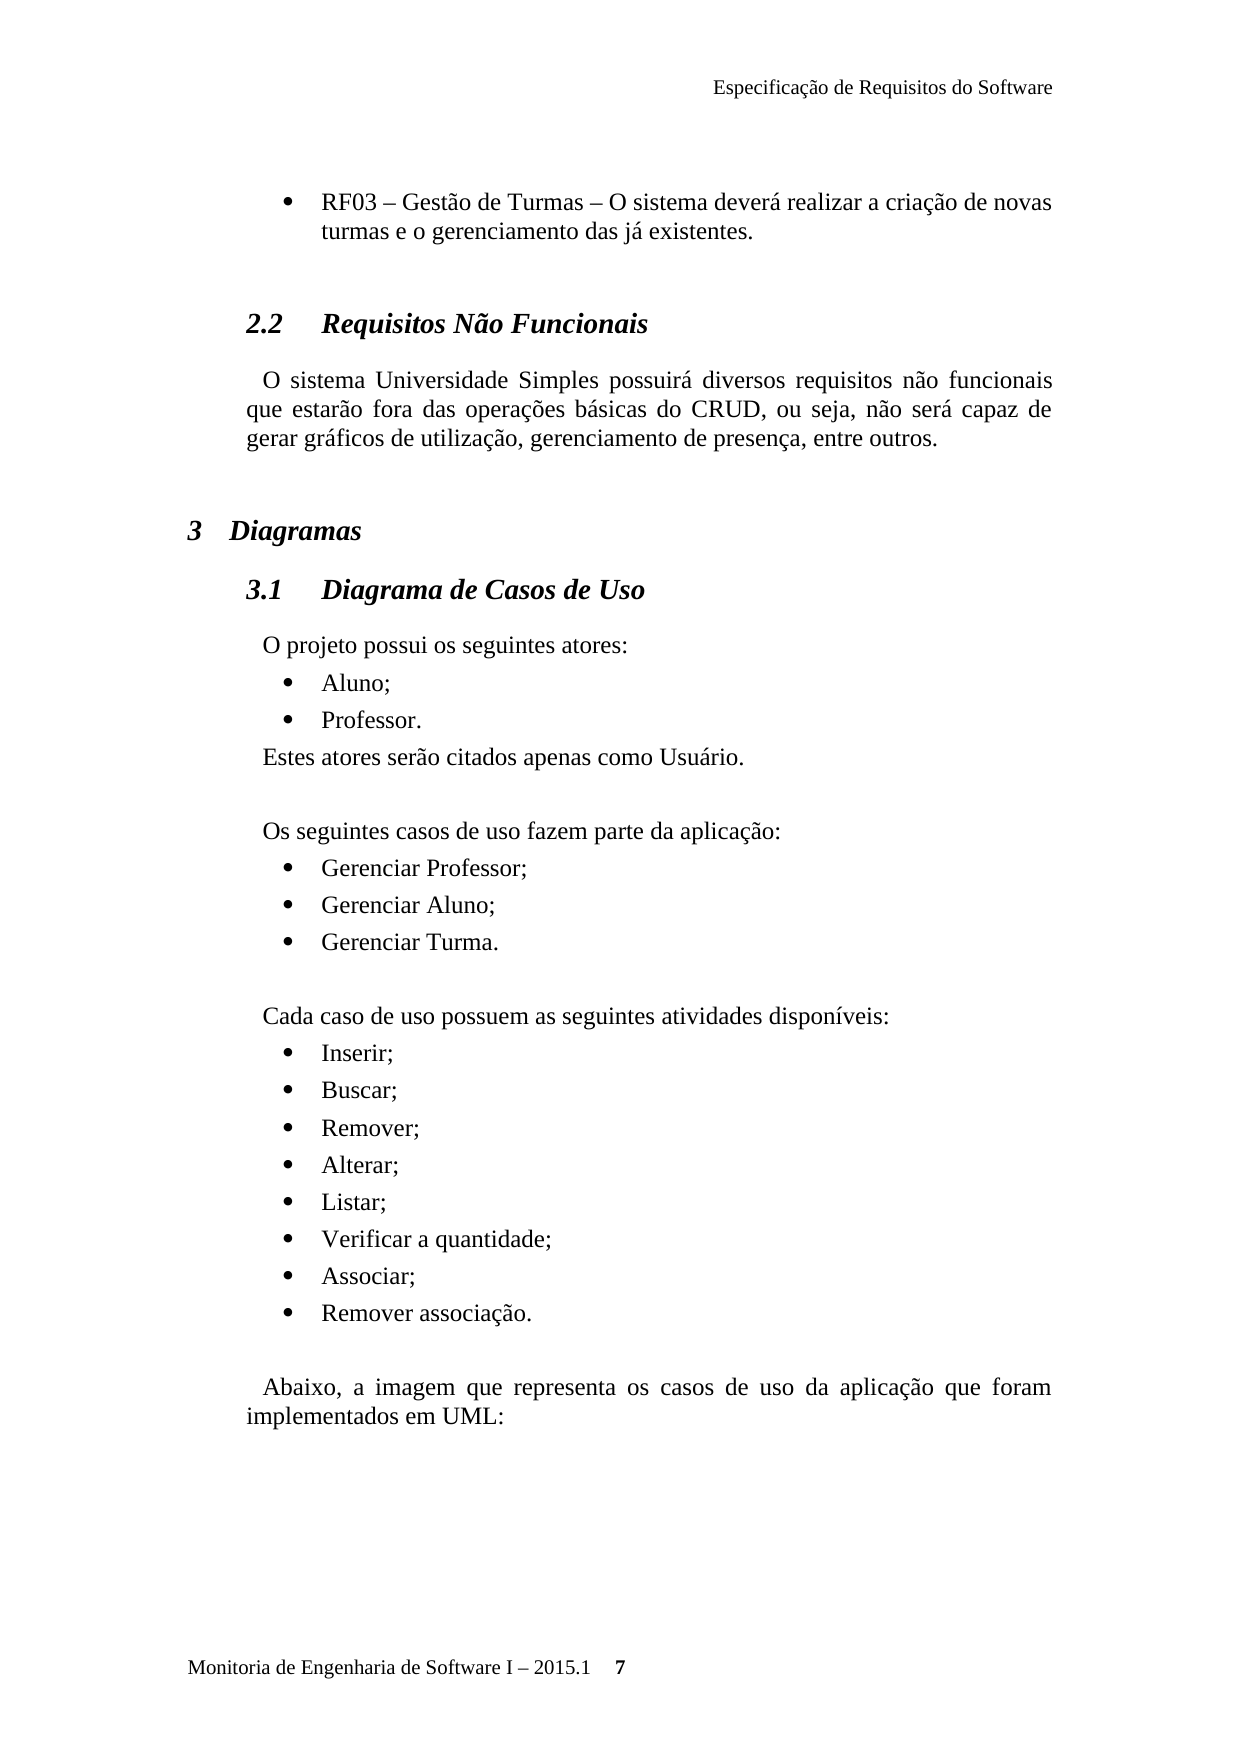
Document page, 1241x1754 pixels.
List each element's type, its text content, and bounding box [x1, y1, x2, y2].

subtitle Diagramas [187, 513, 1053, 547]
list Remover; [284, 1113, 1053, 1141]
text Os seguintes casos de uso fazem parte da aplicação: [246, 816, 1053, 845]
list Alterar; [284, 1150, 1053, 1178]
list Listar; [284, 1187, 1053, 1216]
text Abaixo, a imagem que representa os casos de uso da aplicação que foram implementados em UML: [246, 1372, 1053, 1430]
list Aluno; [284, 668, 1053, 696]
text Estes atores serão citados apenas como Usuário. [246, 742, 1053, 771]
text O sistema Universidade Simples possuirá diversos requisitos não funcionais que estarão fora das operações básicas do CRUD, ou seja, não será capaz de gerar gráficos de utilização, gerenciamento de presença, entre outros. [246, 365, 1053, 451]
subtitle Requisitos Não Funcionais [246, 307, 1053, 340]
subtitle Diagrama de Casos de Uso [246, 572, 1053, 606]
list Gerenciar Professor; [284, 853, 1053, 882]
text O projeto possui os seguintes atores: [246, 631, 1053, 659]
text Cada caso de uso possuem as seguintes atividades disponíveis: [246, 1001, 1053, 1030]
list Remover associação. [284, 1298, 1053, 1327]
list Inserir; [284, 1038, 1053, 1067]
list RF03 – Gestão de Turmas – O sistema deverá realizar a criação de novas turmas e o gerenciamento das já existentes. [284, 187, 1053, 244]
list Professor. [284, 705, 1053, 733]
list Buscar; [284, 1076, 1053, 1104]
list Gerenciar Turma. [284, 927, 1053, 956]
list Gerenciar Aluno; [284, 890, 1053, 919]
list Verificar a quantidade; [284, 1224, 1053, 1253]
list Associar; [284, 1261, 1053, 1290]
